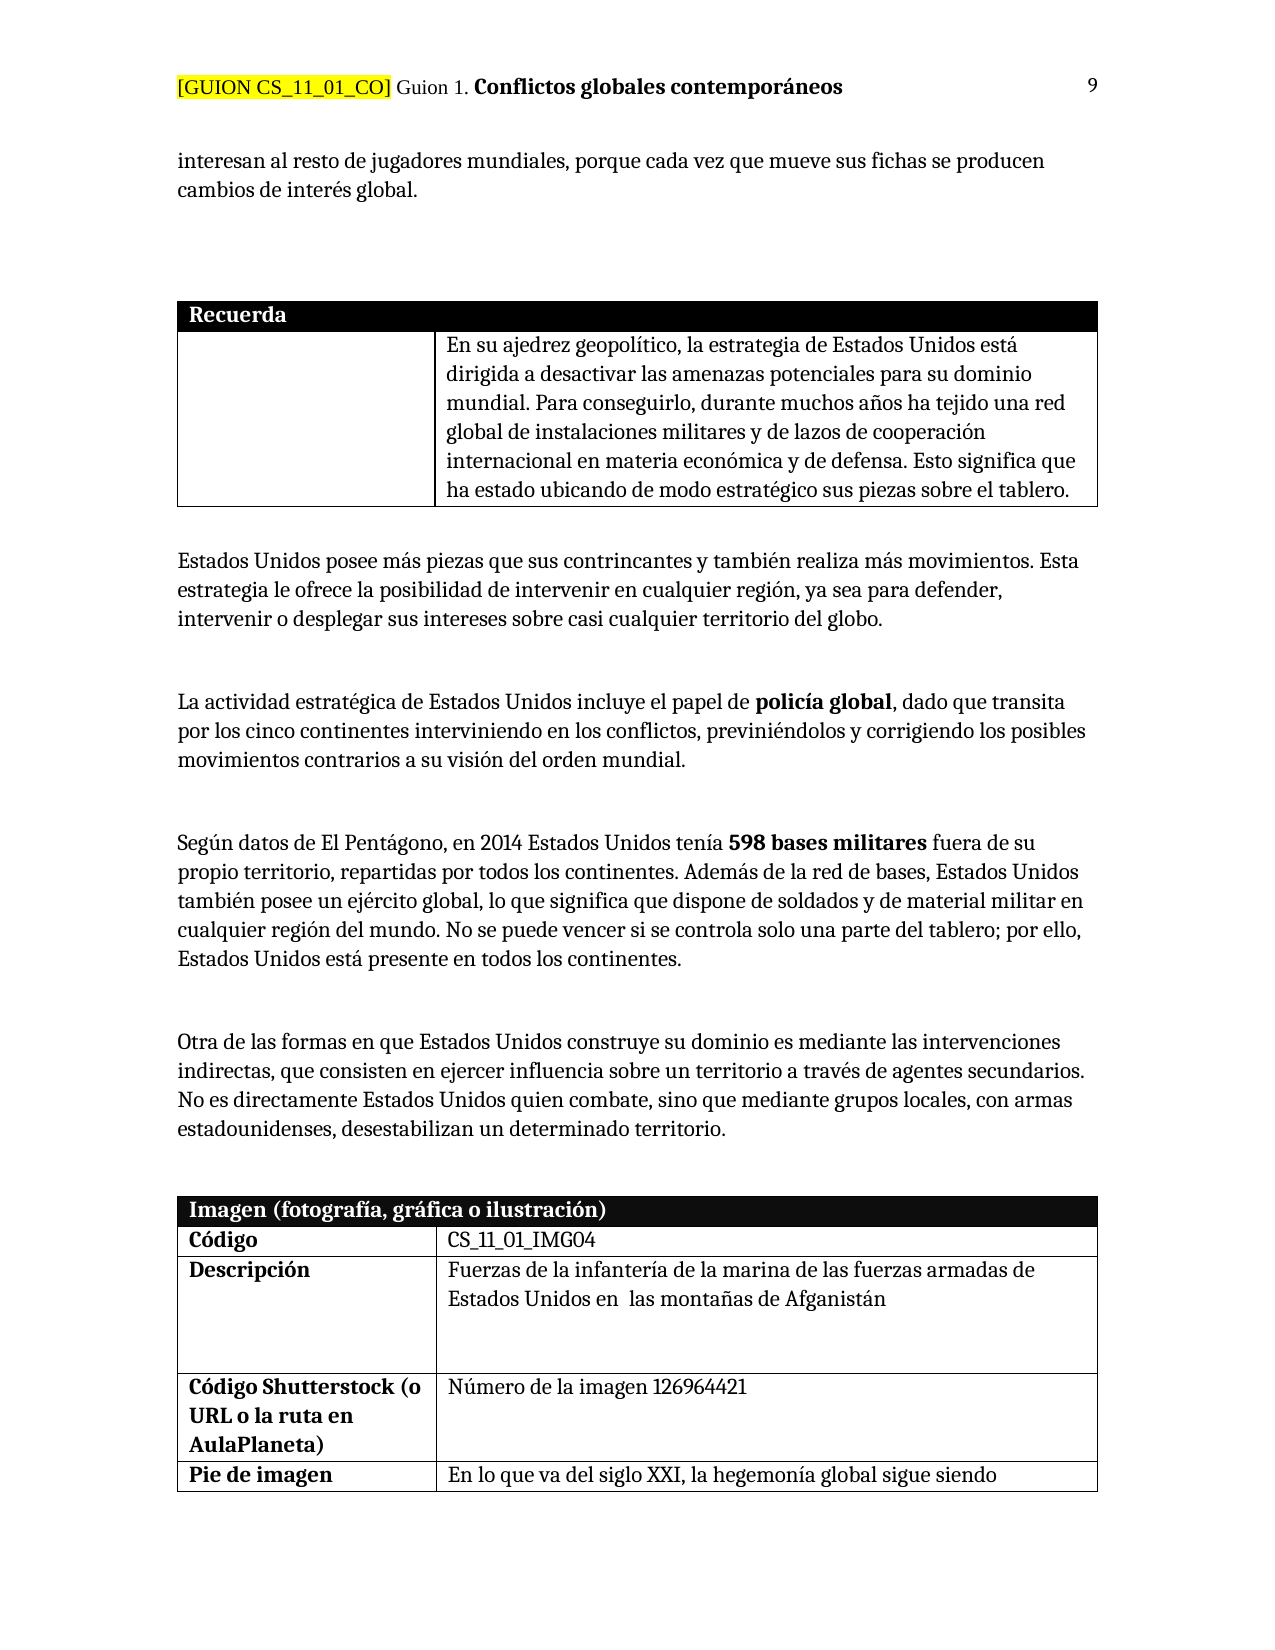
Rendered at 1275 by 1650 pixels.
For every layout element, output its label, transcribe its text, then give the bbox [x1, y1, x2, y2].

table_cell Descripción [178, 1257, 436, 1373]
table_header Imagen (fotografía, gráfica o ilustración) [178, 1197, 1097, 1226]
text Estados Unidos posee más piezas que sus contrincantes y también realiza más movimientos. Esta estrategia le ofrece la posibilidad de intervenir en cualquier región, ya sea para defender, intervenir o desplegar sus intereses sobre casi cualquier territorio del globo. [177, 548, 1098, 632]
table_cell Fuerzas de la infantería de la marina de las fuerzas armadas de Estados Unidos en las montañas de Afganistán [437, 1257, 1097, 1373]
table_cell Pie de imagen [178, 1462, 436, 1491]
table_cell [178, 332, 434, 506]
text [177, 148, 1098, 203]
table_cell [437, 1462, 1097, 1491]
table_header Recuerda [178, 302, 1097, 331]
table_cell Código Shutterstock (o URL o la ruta en AulaPlaneta) [178, 1374, 436, 1461]
table_cell Código [178, 1227, 436, 1256]
text Según datos de El Pentágono, en 2014 Estados Unidos tenía 598 bases militares fuera de su propio territorio, repartidas por todos los continentes. Además de la red de bases, Estados Unidos también posee un ejército global, lo que significa que dispone de soldados y de material militar en cualquier región del mundo. No se puede vencer si se controla solo una parte del tablero; por ello, Estados Unidos está presente en todos los continentes. [177, 830, 1098, 972]
text Otra de las formas en que Estados Unidos construye su dominio es mediante las intervenciones indirectas, que consisten en ejercer influencia sobre un territorio a través de agentes secundarios. No es directamente Estados Unidos quien combate, sino que mediante grupos locales, con armas estadounidenses, desestabilizan un determinado territorio. [177, 1029, 1098, 1142]
table_cell En su ajedrez geopolítico, la estrategia de Estados Unidos está dirigida a desactivar las amenazas potenciales para su dominio mundial. Para conseguirlo, durante muchos años ha tejido una red global de instalaciones militares y de lazos de cooperación internacional en materia económica y de defensa. Esto significa que ha estado ubicando de modo estratégico sus piezas sobre el tablero. [436, 332, 1097, 506]
table_cell CS_11_01_IMG04 [437, 1227, 1097, 1256]
text La actividad estratégica de Estados Unidos incluye el papel de policía global, dado que transita por los cinco continentes interviniendo en los conflictos, previniéndolos y corrigiendo los posibles movimientos contrarios a su visión del orden mundial. [177, 689, 1098, 773]
table_cell Número de la imagen 126964421 [437, 1374, 1097, 1461]
